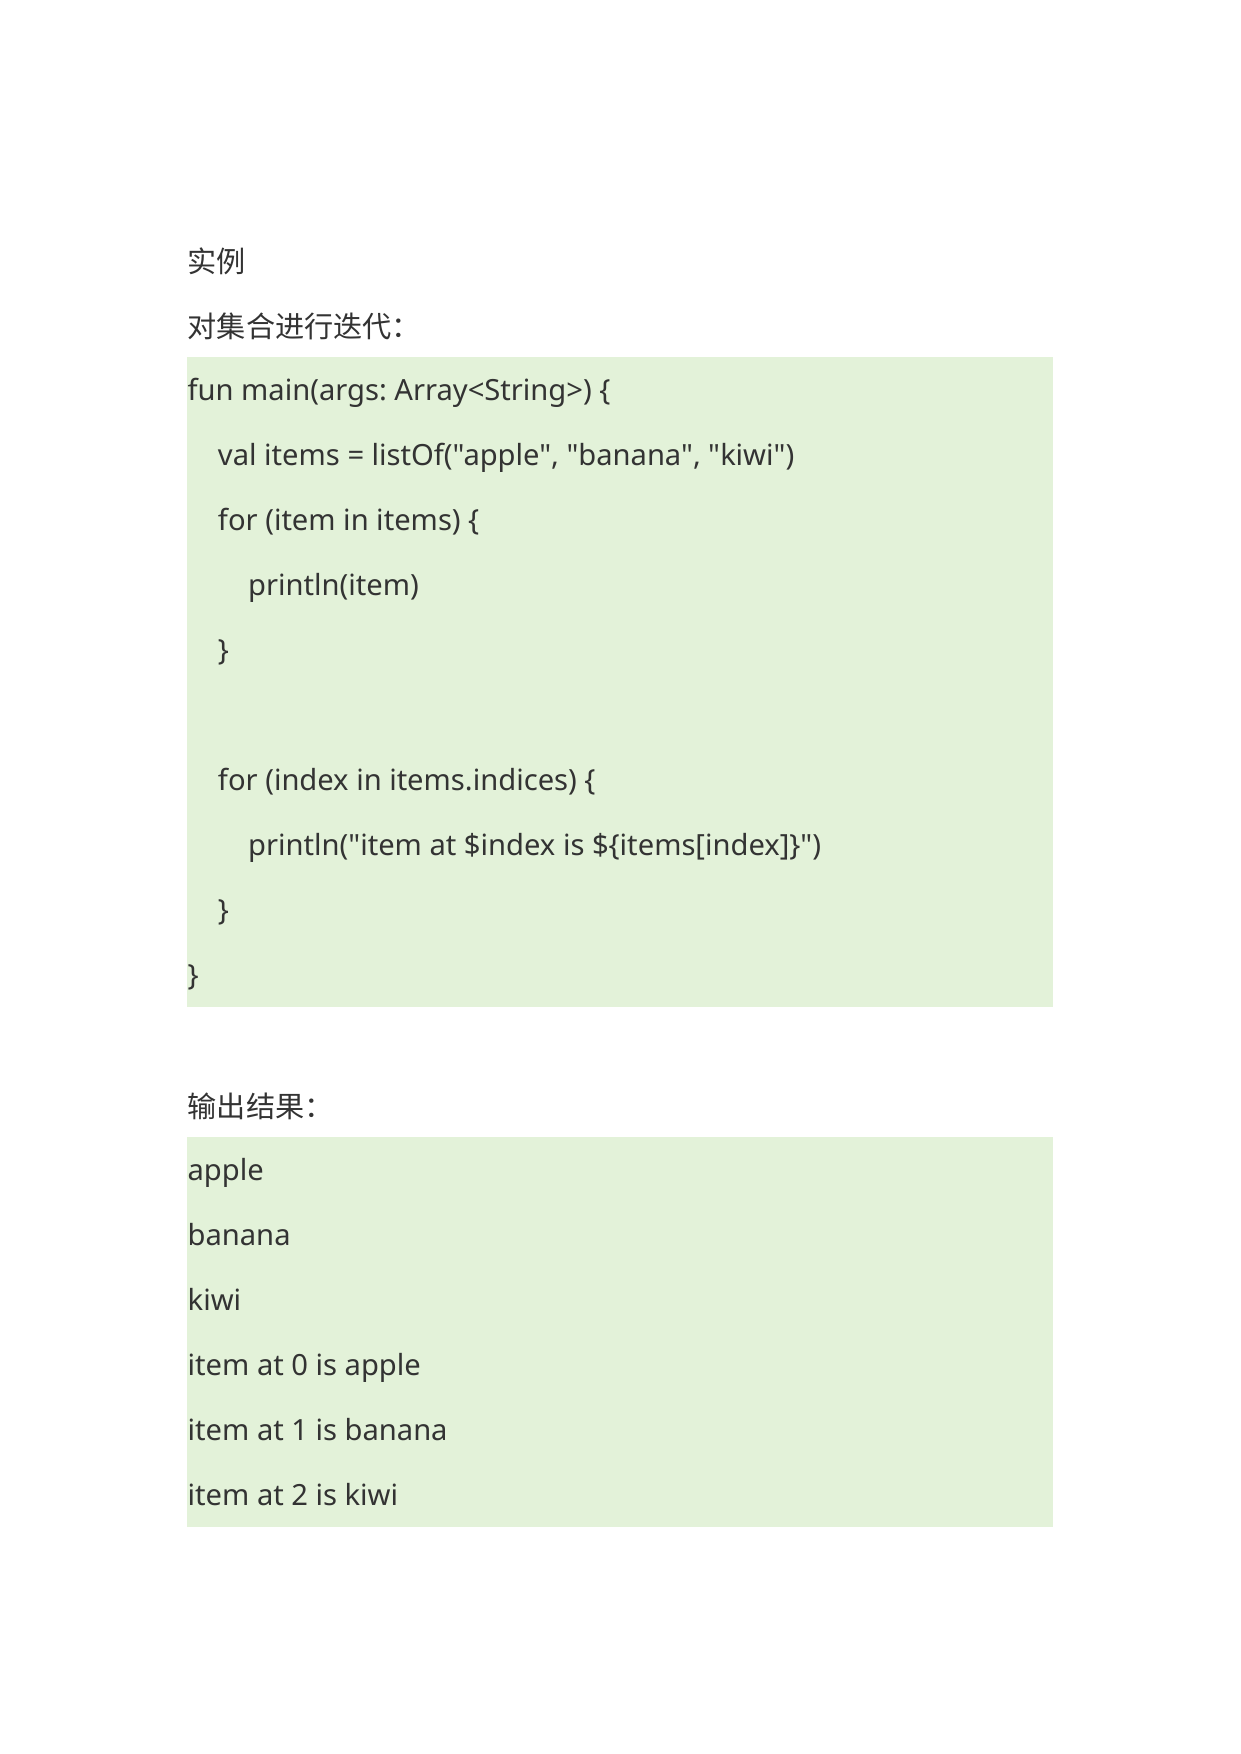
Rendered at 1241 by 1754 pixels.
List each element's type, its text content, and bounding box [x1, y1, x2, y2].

text banana [187, 1202, 1053, 1267]
text apple [187, 1137, 1053, 1202]
text for (item in items) { [187, 487, 1053, 552]
text item at 0 is apple [187, 1332, 1053, 1397]
text for (index in items.indices) { [187, 747, 1053, 812]
text 输出结果： [187, 1072, 1053, 1137]
text fun main(args: Array<String>) { [187, 357, 1053, 422]
text println("item at $index is ${items[index]}") [187, 812, 1053, 877]
text } [187, 617, 1053, 682]
text 对集合进行迭代： [187, 292, 1053, 357]
text } [187, 877, 1053, 942]
text item at 2 is kiwi [187, 1462, 1053, 1527]
text val items = listOf("apple", "banana", "kiwi") [187, 422, 1053, 487]
text 实例 [187, 227, 1053, 292]
text kiwi [187, 1267, 1053, 1332]
text } [187, 942, 1053, 1007]
text println(item) [187, 552, 1053, 617]
text item at 1 is banana [187, 1397, 1053, 1462]
